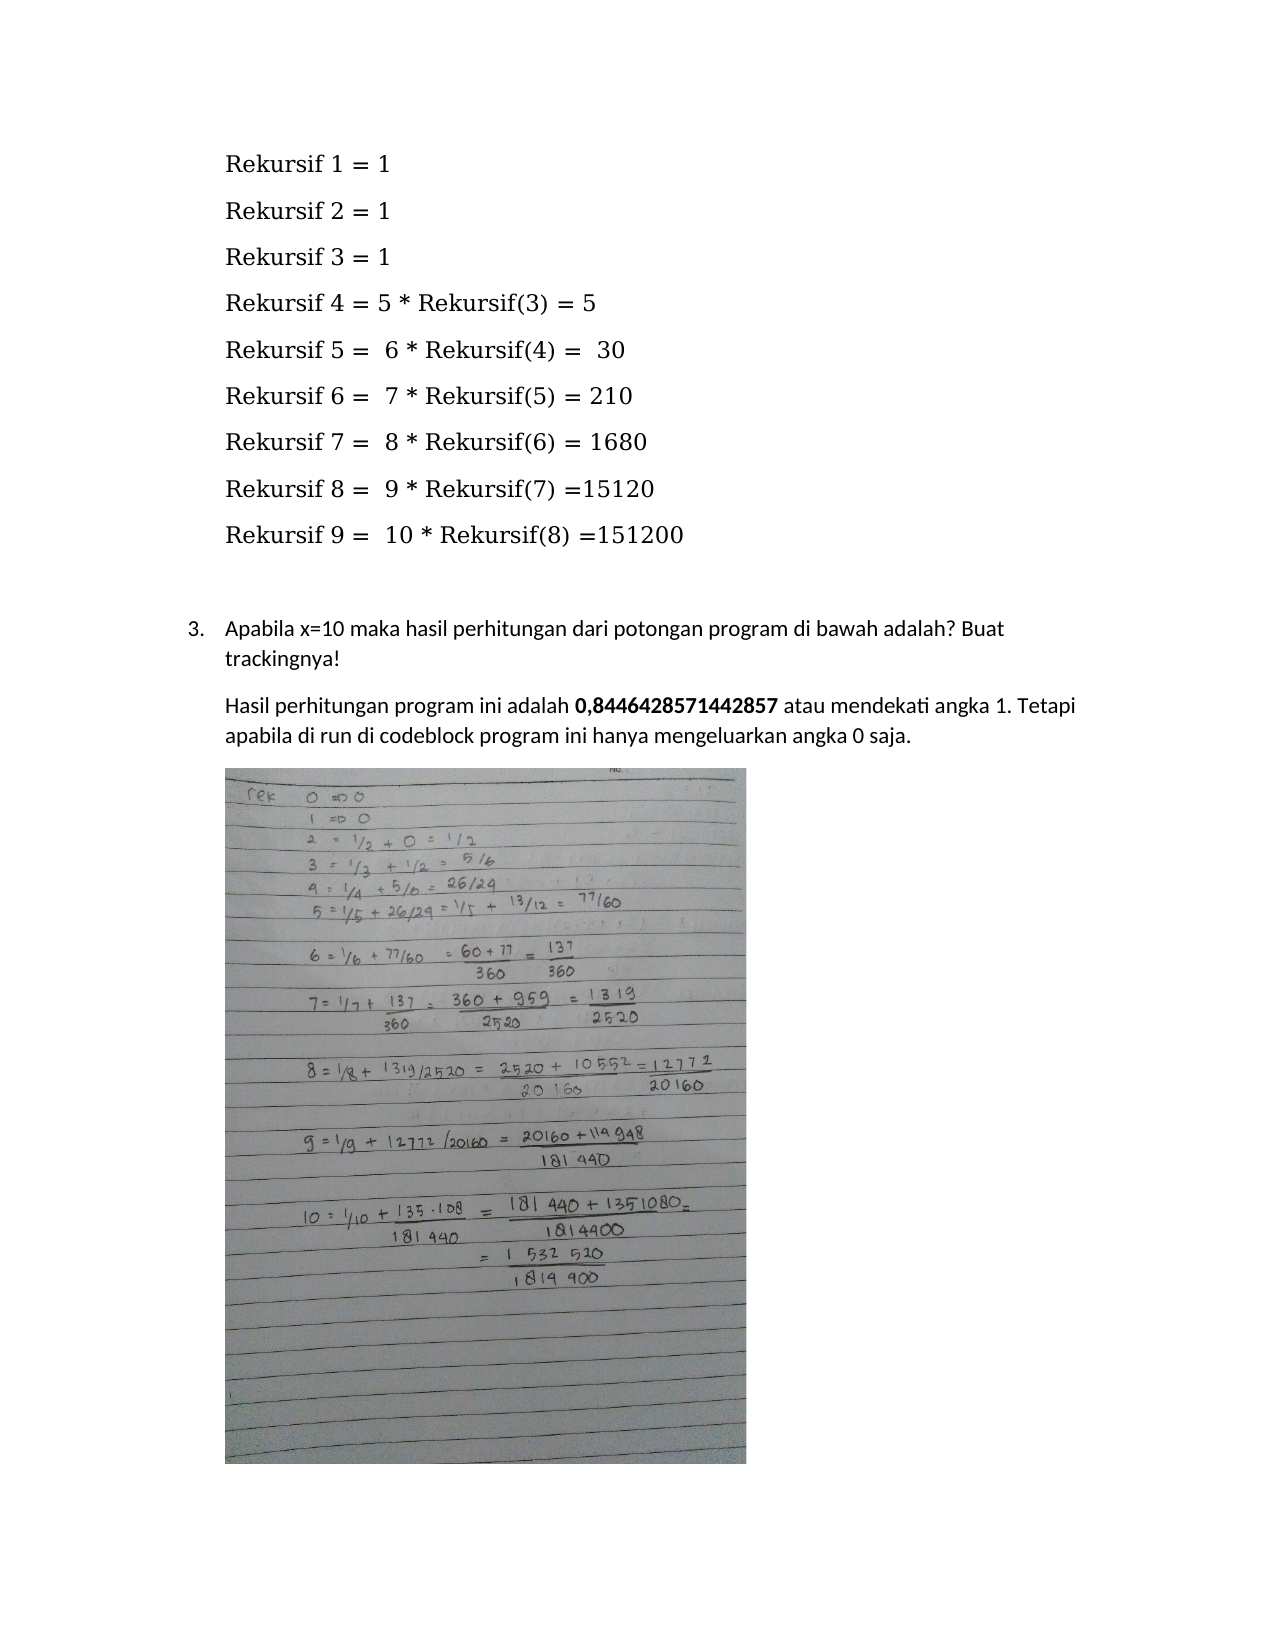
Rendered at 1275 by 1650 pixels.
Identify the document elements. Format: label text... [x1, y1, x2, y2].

picture [225, 768, 747, 1464]
text Rekursif 7 = 8 * Rekursif(6) = 1680 [225, 428, 1125, 456]
text Rekursif 3 = 1 [225, 243, 1125, 270]
text Rekursif 4 = 5 * Rekursif(3) = 5 [225, 289, 1125, 317]
text Rekursif 1 = 1 [225, 150, 1125, 177]
text Hasil perhitungan program ini adalah 0,8446428571442857 atau mendekati angka 1. Tetapi apabila di run di codeblock program ini hanya mengeluarkan angka 0 saja. [225, 691, 1125, 749]
text Rekursif 8 = 9 * Rekursif(7) =15120 [225, 474, 1125, 502]
text Rekursif 5 = 6 * Rekursif(4) = 30 [225, 335, 1125, 363]
text Rekursif 6 = 7 * Rekursif(5) = 210 [225, 382, 1125, 409]
text Rekursif 2 = 1 [225, 196, 1125, 224]
list Apabila x=10 maka hasil perhitungan dari potongan program di bawah adalah? Buat trackingnya! [187, 614, 1125, 672]
text Rekursif 9 = 10 * Rekursif(8) =151200 [225, 521, 1125, 548]
